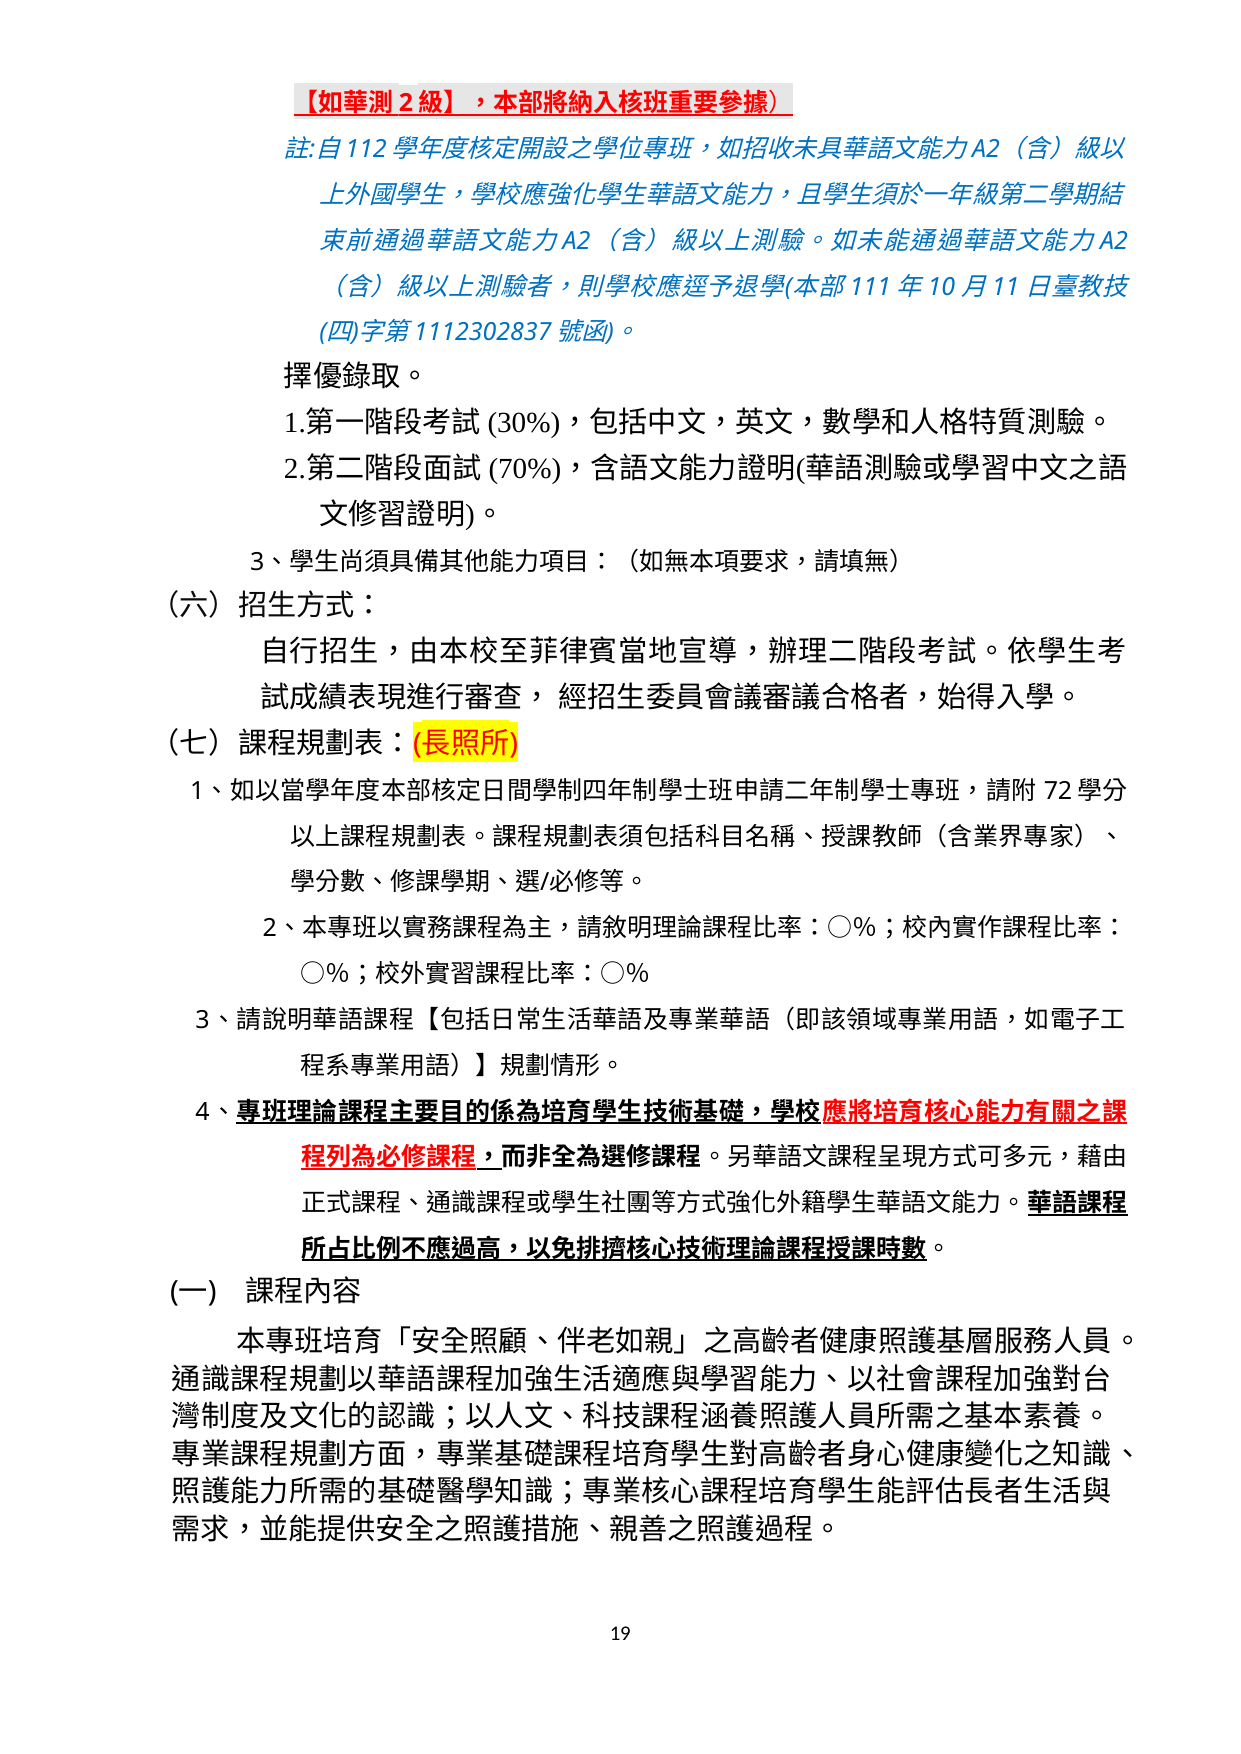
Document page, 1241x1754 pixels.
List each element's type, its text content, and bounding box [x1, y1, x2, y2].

list 課程內容 [170, 1272, 1128, 1309]
text 2、本專班以實務課程為主，請敘明理論課程比率：○％；校內實作課程比率：○％；校外實習課程比率：○％ [262, 900, 1128, 992]
text 1、如以當學年度本部核定日間學制四年制學士班申請二年制學士專班，請附72學分以上課程規劃表。課程規劃表須包括科目名稱、授課教師（含業界專家）、學分數、修課學期、選/必修等。 [112, 762, 1128, 900]
text 1.第一階段考試 (30%)，包括中文，英文，數學和人格特質測驗。 [284, 396, 1128, 442]
text 3、請說明華語課程【包括日常生活華語及專業華語（即該領域專業用語，如電子工程系專業用語）】規劃情形。 [112, 992, 1128, 1083]
text 註:自112學年度核定開設之學位專班，如招收未具華語文能力A2（含）級以上外國學生，學校應強化學生華語文能力，且學生須於一年級第二學期結束前通過華語文能力A2（含）級以上測驗。如未能通過華語文能力A2（含）級以上測驗者，則學校應逕予退學(本部111年10月11日臺教技(四)字第1112302837號函)。 [284, 121, 1128, 350]
text 擇優錄取。 [284, 350, 1128, 396]
text 2.第二階段面試 (70%)，含語文能力證明(華語測驗或學習中文之語文修習證明)。 [284, 442, 1128, 533]
text 自行招生，由本校至菲律賓當地宣導，辦理二階段考試。依學生考試成績表現進行審查， 經招生委員會議審議合格者，始得入學。 [260, 625, 1128, 717]
text 4、專班理論課程主要目的係為培育學生技術基礎，學校應將培育核心能力有關之課程列為必修課程，而非全為選修課程。另華語文課程呈現方式可多元，藉由正式課程、通識課程或學生社團等方式強化外籍學生華語文能力。華語課程所占比例不應過高，以免排擠核心技術理論課程授課時數。 [112, 1083, 1128, 1267]
text 3、學生尚須具備其他能力項目：（如無本項要求，請填無） [250, 533, 1128, 579]
text 本專班培育「安全照顧、伴老如親」之高齡者健康照護基層服務人員。通識課程規劃以華語課程加強生活適應與學習能力、以社會課程加強對台灣制度及文化的認識；以人文、科技課程涵養照護人員所需之基本素養。專業課程規劃方面，專業基礎課程培育學生對高齡者身心健康變化之知識、照護能力所需的基礎醫學知識；專業核心課程培育學生能評估長者生活與需求，並能提供安全之照護措施、親善之照護過程。 [171, 1322, 1113, 1547]
text （六）招生方式： [112, 579, 1128, 625]
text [250, 75, 1128, 121]
text （七）課程規劃表：(長照所) [112, 717, 1128, 762]
